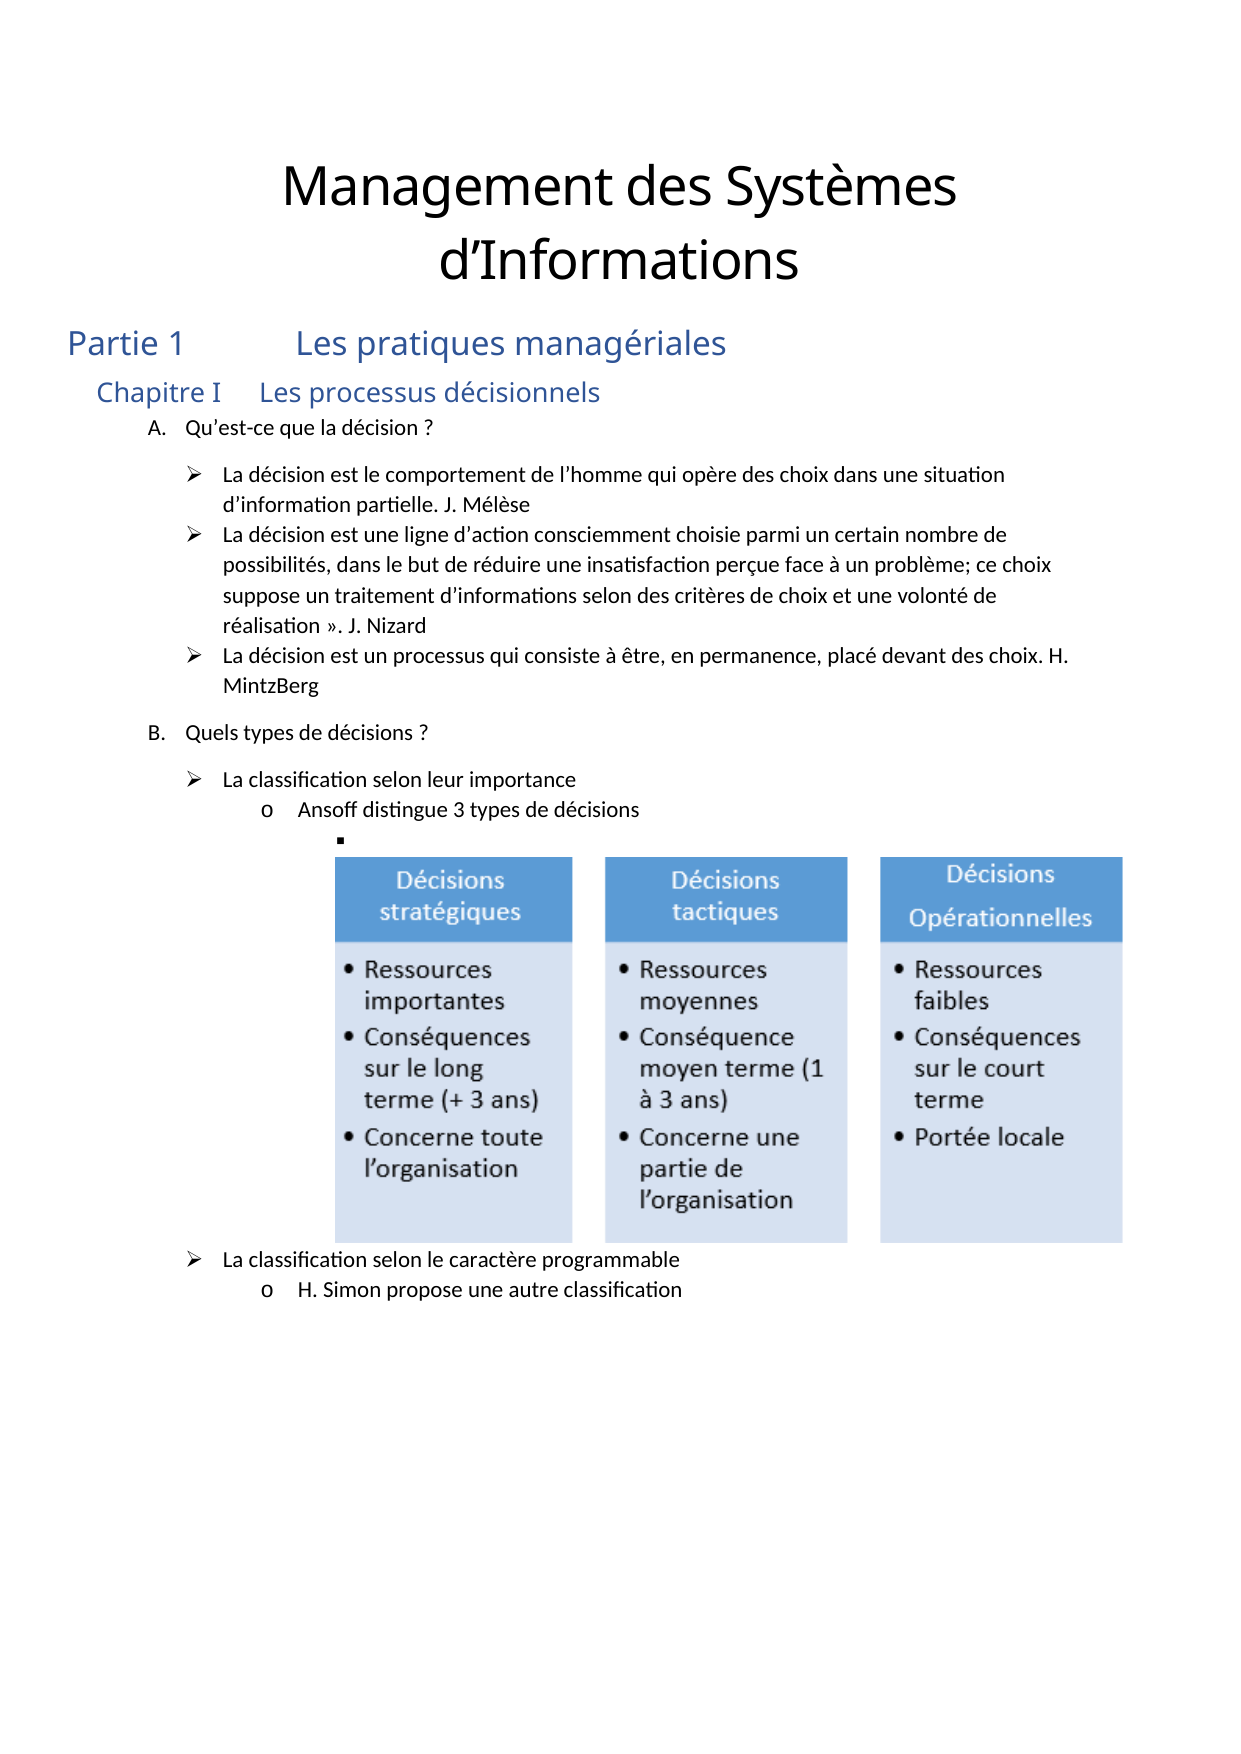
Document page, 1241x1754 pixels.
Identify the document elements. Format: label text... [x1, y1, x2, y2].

list La classification selon le caractère programmable [185, 1245, 1093, 1273]
list La décision est le comportement de l’homme qui opère des choix dans une situation d’information partielle. J. Mélèse [185, 460, 1093, 518]
title Management des Systèmes d’Informations [148, 148, 1093, 295]
subtitle Les pratiques managériales [221, 320, 1093, 366]
list La classification selon leur importance [185, 765, 1093, 793]
subtitle Quels types de décisions ? [148, 718, 1093, 746]
subtitle Qu’est-ce que la décision ? [148, 413, 1093, 441]
list La décision est une ligne d’action consciemment choisie parmi un certain nombre de possibilités, dans le but de réduire une insatisfaction perçue face à un problème; ce choix suppose un traitement d’informations selon des critères de choix et une volonté de réalisation ». J. Nizard [185, 520, 1093, 639]
subtitle Les processus décisionnels [221, 373, 1093, 410]
list H. Simon propose une autre classification [260, 1275, 1093, 1304]
picture [335, 857, 1126, 1243]
list Ansoff distingue 3 types de décisions [260, 795, 1093, 824]
list La décision est un processus qui consiste à être, en permanence, placé devant des choix. H. MintzBerg [185, 641, 1093, 699]
